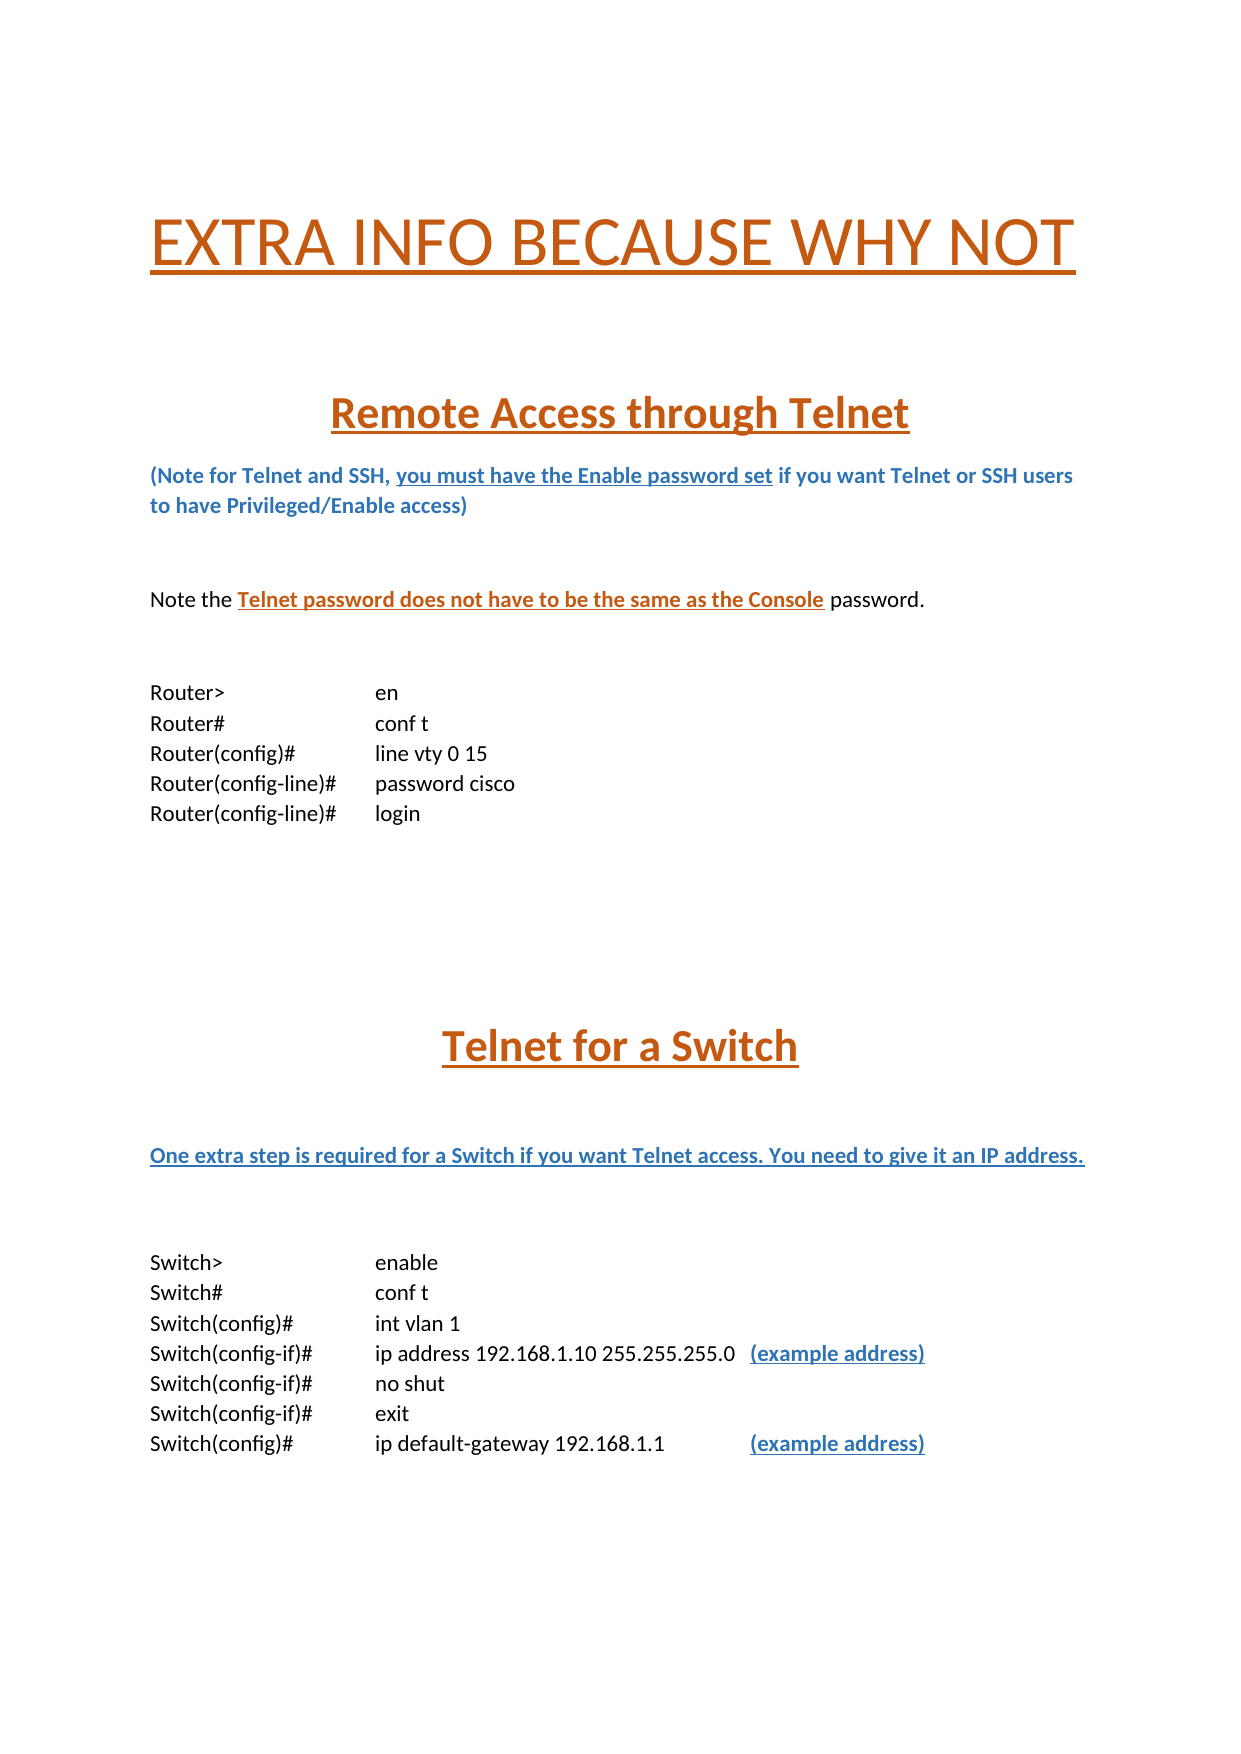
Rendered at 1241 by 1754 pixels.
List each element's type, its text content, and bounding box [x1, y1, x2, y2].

text One extra step is required for a Switch if you want Telnet access. You need to give it an IP address. [150, 1141, 1090, 1169]
text Switch(config-if)# no shut [150, 1369, 1090, 1397]
text Router(config-line)# password cisco [150, 769, 1090, 797]
text (Note for Telnet and SSH, you must have the Enable password set if you want Telnet or SSH users to have Privileged/Enable access) [150, 461, 1090, 519]
subtitle Router> en [150, 678, 1090, 707]
text Router(config)# line vty 0 15 [150, 739, 1090, 767]
text Router(config-line)# login [150, 799, 1090, 827]
subtitle Remote Access through Telnet [150, 384, 1090, 440]
text Switch(config)# ip default-gateway 192.168.1.1 (example address) [150, 1429, 1090, 1457]
text Switch(config-if)# exit [150, 1399, 1090, 1427]
text EXTRA INFO BECAUSE WHY NOT [150, 197, 1090, 283]
text Switch(config)# int vlan 1 [150, 1309, 1090, 1337]
text Switch> enable [150, 1248, 1090, 1276]
text Note the Telnet password does not have to be the same as the Console password. [150, 585, 1090, 613]
text Switch# conf t [150, 1278, 1090, 1306]
text Switch(config-if)# ip address 192.168.1.10 255.255.255.0 (example address) [150, 1339, 1090, 1367]
text Telnet for a Switch [150, 1017, 1090, 1073]
text Router# conf t [150, 709, 1090, 737]
